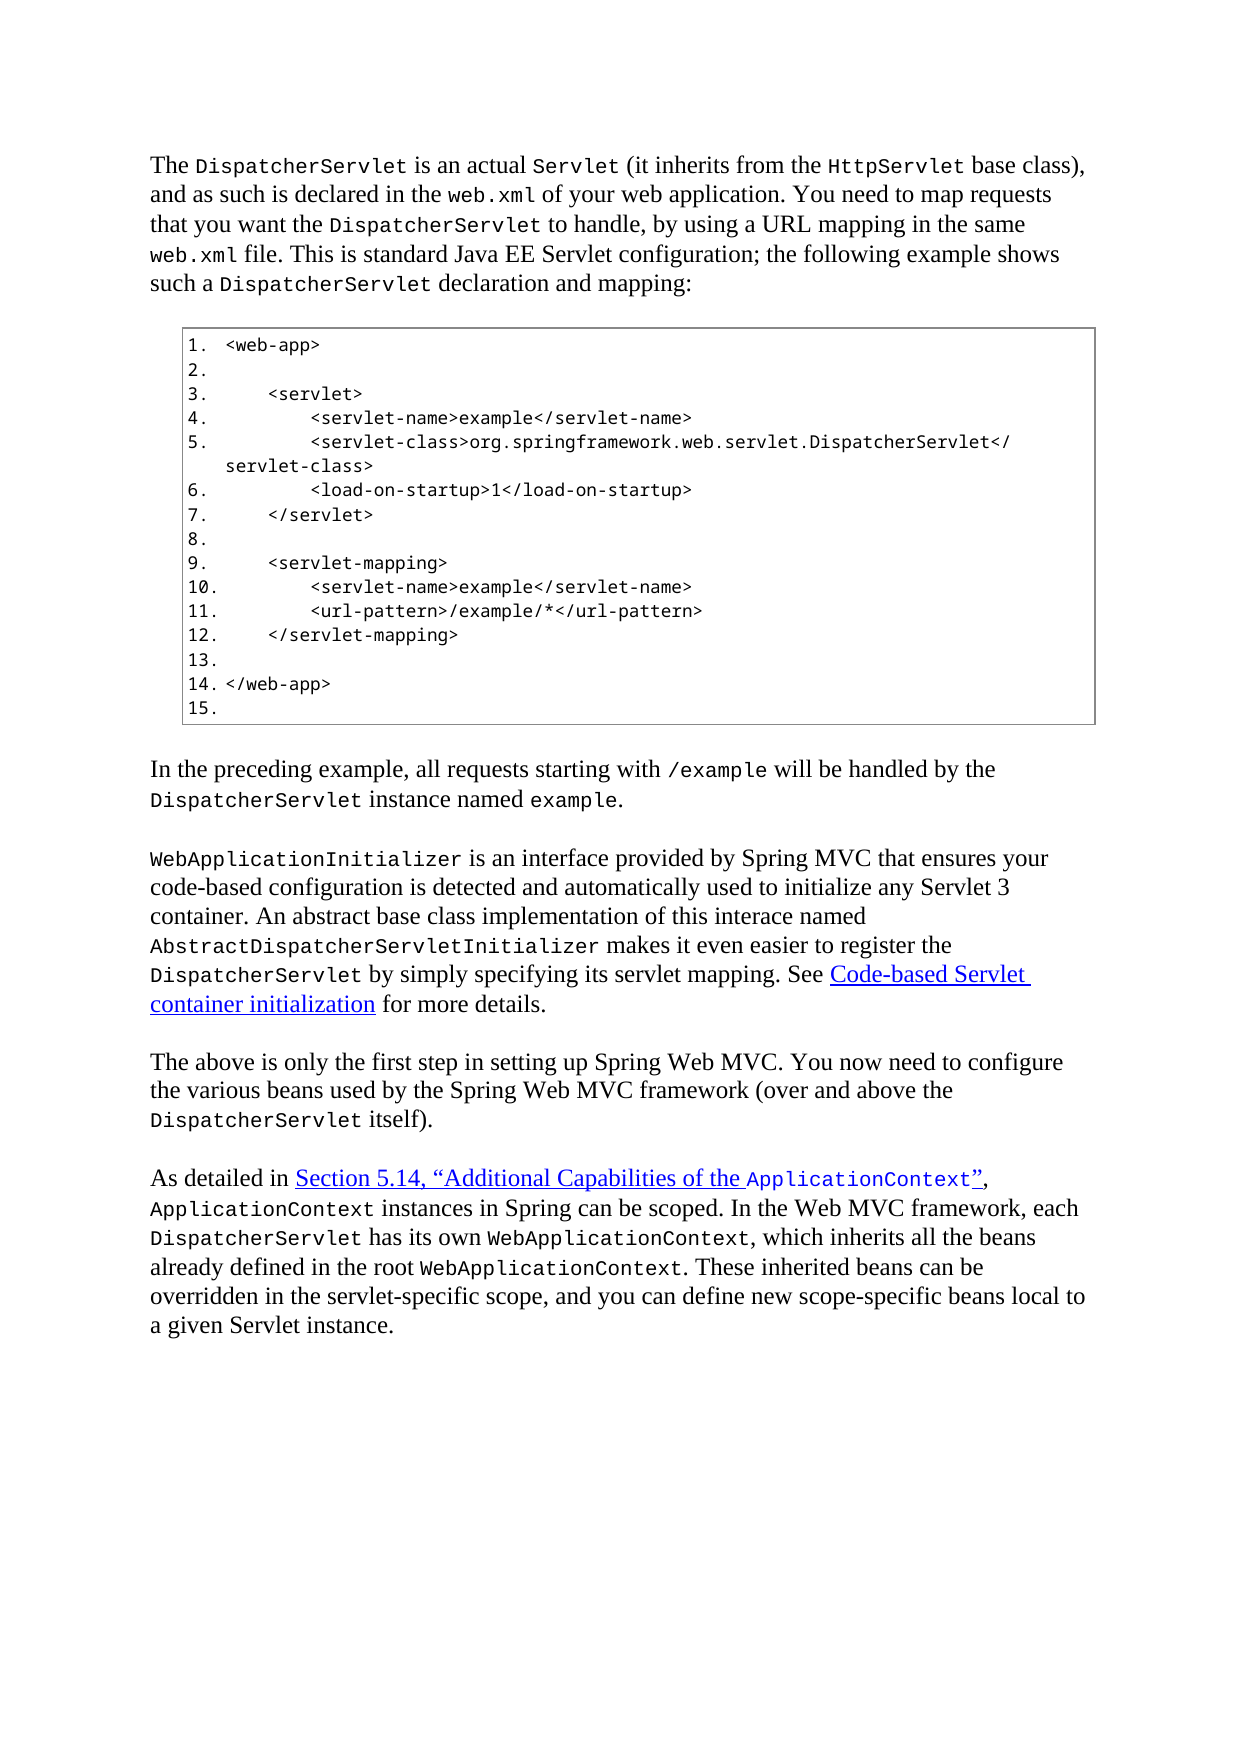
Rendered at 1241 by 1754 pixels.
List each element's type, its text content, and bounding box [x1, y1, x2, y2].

list <url-pattern>/example/*</url-pattern> [183, 593, 1094, 617]
list <servlet-class>org.springframework.web.servlet.DispatcherServlet</servlet-class> [183, 424, 1094, 472]
list <servlet-mapping> [183, 544, 1094, 569]
list <load-on-startup>1</load-on-startup> [183, 472, 1094, 496]
text As detailed in Section 5.14, “Additional Capabilities of the ApplicationContext”, ApplicationContext instances in Spring can be scoped. In the Web MVC framework, each DispatcherServlet has its own WebApplicationContext, which inherits all the beans already defined in the root WebApplicationContext. These inherited beans can be overridden in the servlet-specific scope, and you can define new scope-specific beans local to a given Servlet instance. [150, 1163, 1090, 1339]
list <servlet> [183, 375, 1094, 399]
list </web-app> [183, 665, 1094, 695]
list <servlet-name>example</servlet-name> [183, 399, 1094, 424]
text In the preceding example, all requests starting with /example will be handled by the DispatcherServlet instance named example. [150, 754, 1090, 813]
list </servlet> [183, 496, 1094, 526]
list <web-app> [183, 329, 1094, 357]
text WebApplicationInitializer is an interface provided by Spring MVC that ensures your code-based configuration is detected and automatically used to initialize any Servlet 3 container. An abstract base class implementation of this interace named AbstractDispatcherServletInitializer makes it even easier to register the DispatcherServlet by simply specifying its servlet mapping. See Code-based Servlet container initialization for more details. [150, 843, 1090, 1018]
text The DispatcherServlet is an actual Servlet (it inherits from the HttpServlet base class), and as such is declared in the web.xml of your web application. You need to map requests that you want the DispatcherServlet to handle, by using a URL mapping in the same web.xml file. This is standard Java EE Servlet configuration; the following example shows such a DispatcherServlet declaration and mapping: [150, 150, 1090, 298]
text The above is only the first step in setting up Spring Web MVC. You now need to configure the various beans used by the Spring Web MVC framework (over and above the DispatcherServlet itself). [150, 1047, 1090, 1134]
list </servlet-mapping> [183, 617, 1094, 647]
list <servlet-name>example</servlet-name> [183, 569, 1094, 593]
